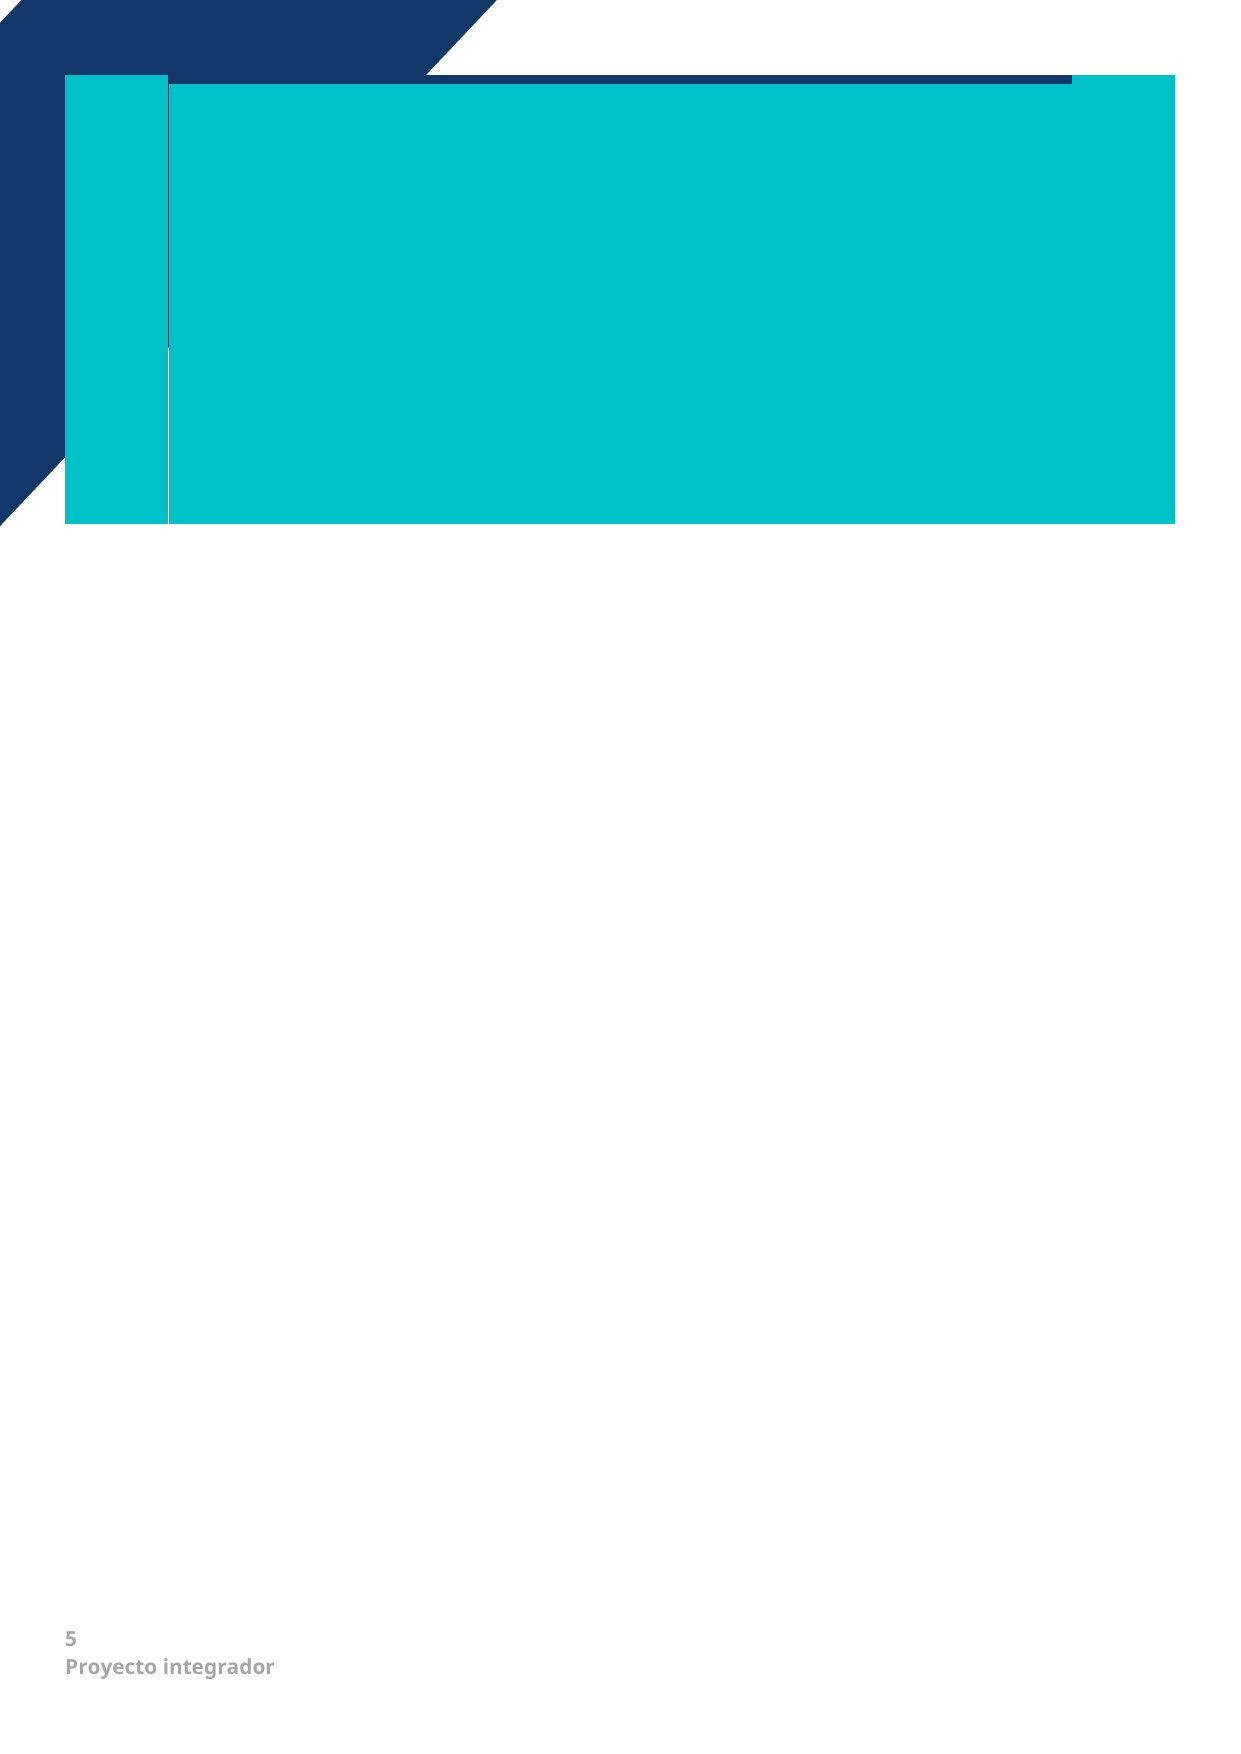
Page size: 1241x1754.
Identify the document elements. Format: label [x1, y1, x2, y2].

table_cell [169, 84, 1072, 524]
